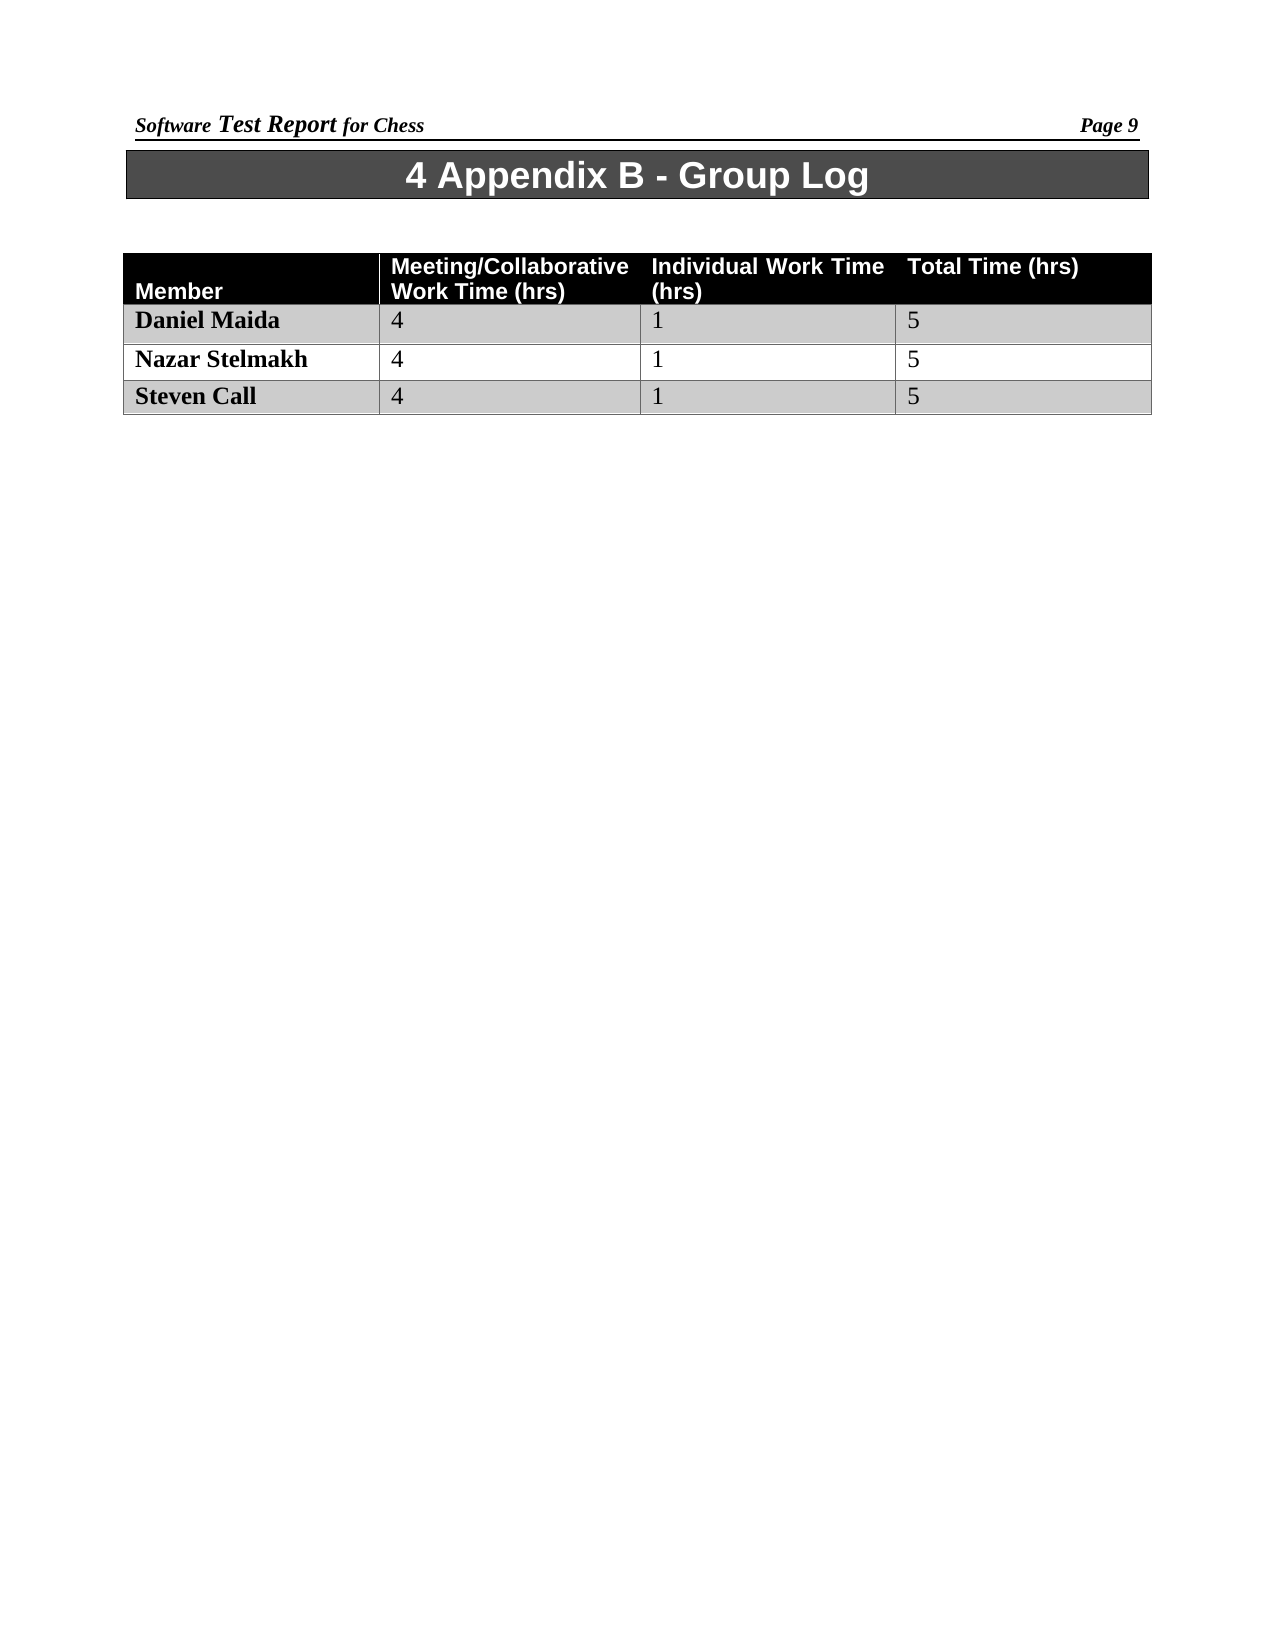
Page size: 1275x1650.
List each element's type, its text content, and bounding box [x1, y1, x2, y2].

table_cell 1 [641, 305, 895, 343]
table_cell 5 [896, 305, 1151, 343]
table_header Individual Work Time (hrs) [640, 254, 896, 304]
table_cell 4 [380, 305, 640, 343]
table_cell Nazar Stelmakh [124, 345, 379, 380]
table_header Member [124, 254, 379, 304]
table_cell 4 [380, 345, 640, 380]
text 4 Appendix B - Group Log [127, 151, 1148, 198]
table_header Total Time (hrs) [896, 254, 1151, 304]
table_cell 1 [641, 345, 895, 380]
table_header Meeting/Collaborative Work Time (hrs) [380, 254, 640, 304]
table_cell Steven Call [124, 381, 379, 413]
table_cell 5 [896, 381, 1151, 413]
table_cell 4 [380, 381, 640, 413]
table_cell 5 [896, 345, 1151, 380]
table_cell 1 [641, 381, 895, 413]
table_cell Daniel Maida [124, 305, 379, 343]
